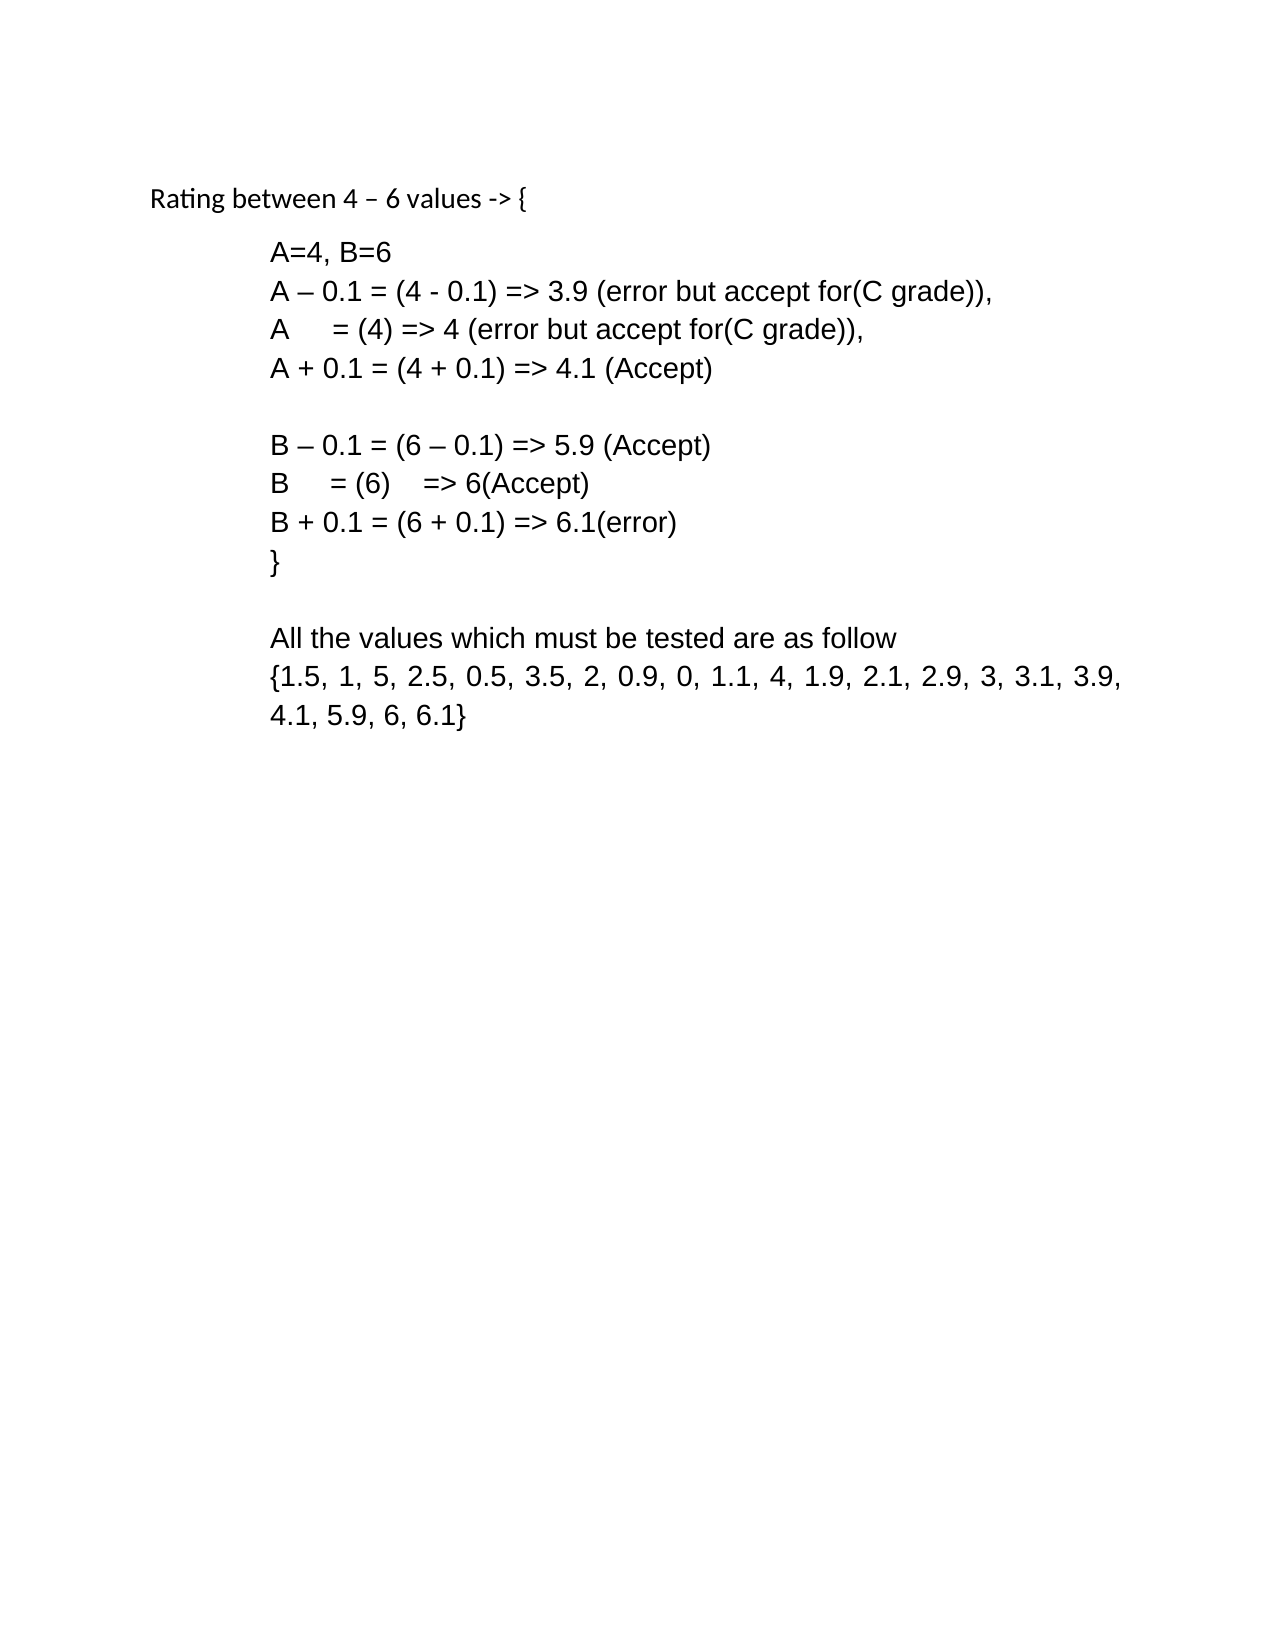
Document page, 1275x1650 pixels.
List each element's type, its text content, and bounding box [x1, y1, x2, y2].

list All the values which must be tested are as follow [270, 621, 1125, 654]
list {1.5, 1, 5, 2.5, 0.5, 3.5, 2, 0.9, 0, 1.1, 4, 1.9, 2.1, 2.9, 3, 3.1, 3.9, 4.1, 5.9, 6, 6.1} [270, 659, 1125, 731]
list B = (6) => 6(Accept) [270, 467, 1125, 500]
list B + 0.1 = (6 + 0.1) => 6.1(error) [270, 505, 1125, 539]
list A = (4) => 4 (error but accept for(C grade)), [270, 312, 1125, 346]
list A=4, B=6 [270, 235, 1125, 269]
list } [270, 544, 1125, 577]
list A + 0.1 = (4 + 0.1) => 4.1 (Accept) [270, 351, 1125, 384]
list A – 0.1 = (4 - 0.1) => 3.9 (error but accept for(C grade)), [270, 274, 1125, 307]
list B – 0.1 = (6 – 0.1) => 5.9 (Accept) [270, 428, 1125, 462]
text Rating between 4 – 6 values -> { [150, 180, 1125, 216]
